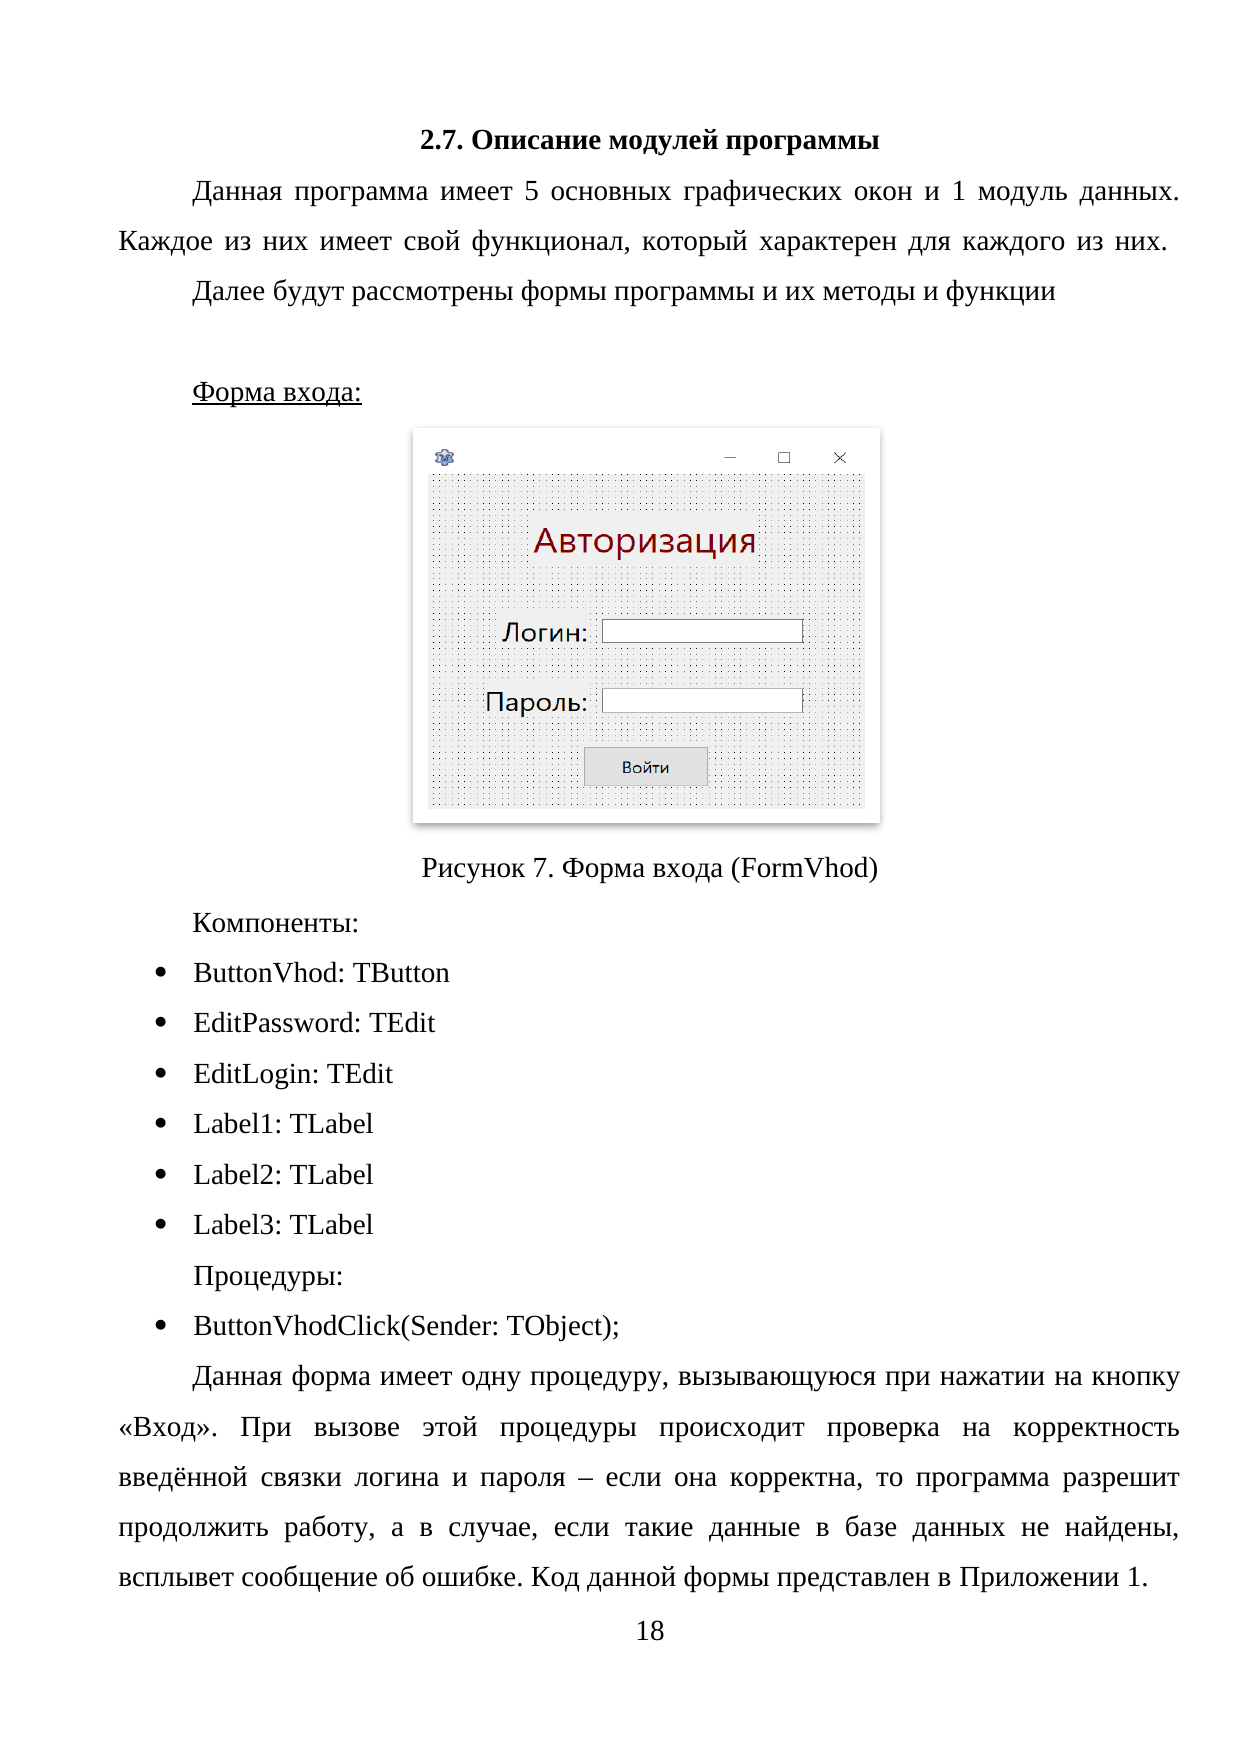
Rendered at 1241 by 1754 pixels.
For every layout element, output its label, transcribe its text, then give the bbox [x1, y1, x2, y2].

subtitle 2.7. Описание модулей программы [118, 122, 1181, 156]
text Данная форма имеет одну процедуру, вызывающуюся при нажатии на кнопку «Вход». При вызове этой процедуры происходит проверка на корректность введённой связки логина и пароля – если она корректна, то программа разрешит продолжить работу, а в случае, если такие данные в базе данных не найдены, всплывет сообщение об ошибке. Код данной формы представлен в Приложении 1. [118, 1358, 1181, 1593]
list ButtonVhod: TButton [156, 955, 1181, 989]
text Компоненты: [118, 905, 1181, 938]
list Label3: TLabel [156, 1207, 1181, 1241]
text Данная программа имеет 5 основных графических окон и 1 модуль данных. Каждое из них имеет свой функционал, который характерен для каждого из них. Далее будут рассмотрены формы программы и их методы и функции [118, 173, 1181, 307]
list EditLogin: TEdit [156, 1056, 1181, 1089]
list ButtonVhodClick(Sender: TObject); [156, 1308, 1181, 1342]
text Форма входа: [118, 374, 1181, 407]
list Процедуры: [193, 1258, 1181, 1291]
picture [428, 443, 865, 809]
text Рисунок 7. Форма входа (FormVhod) [118, 850, 1181, 884]
list EditPassword: TEdit [156, 1006, 1181, 1039]
list Label1: TLabel [156, 1106, 1181, 1140]
list Label2: TLabel [156, 1157, 1181, 1190]
